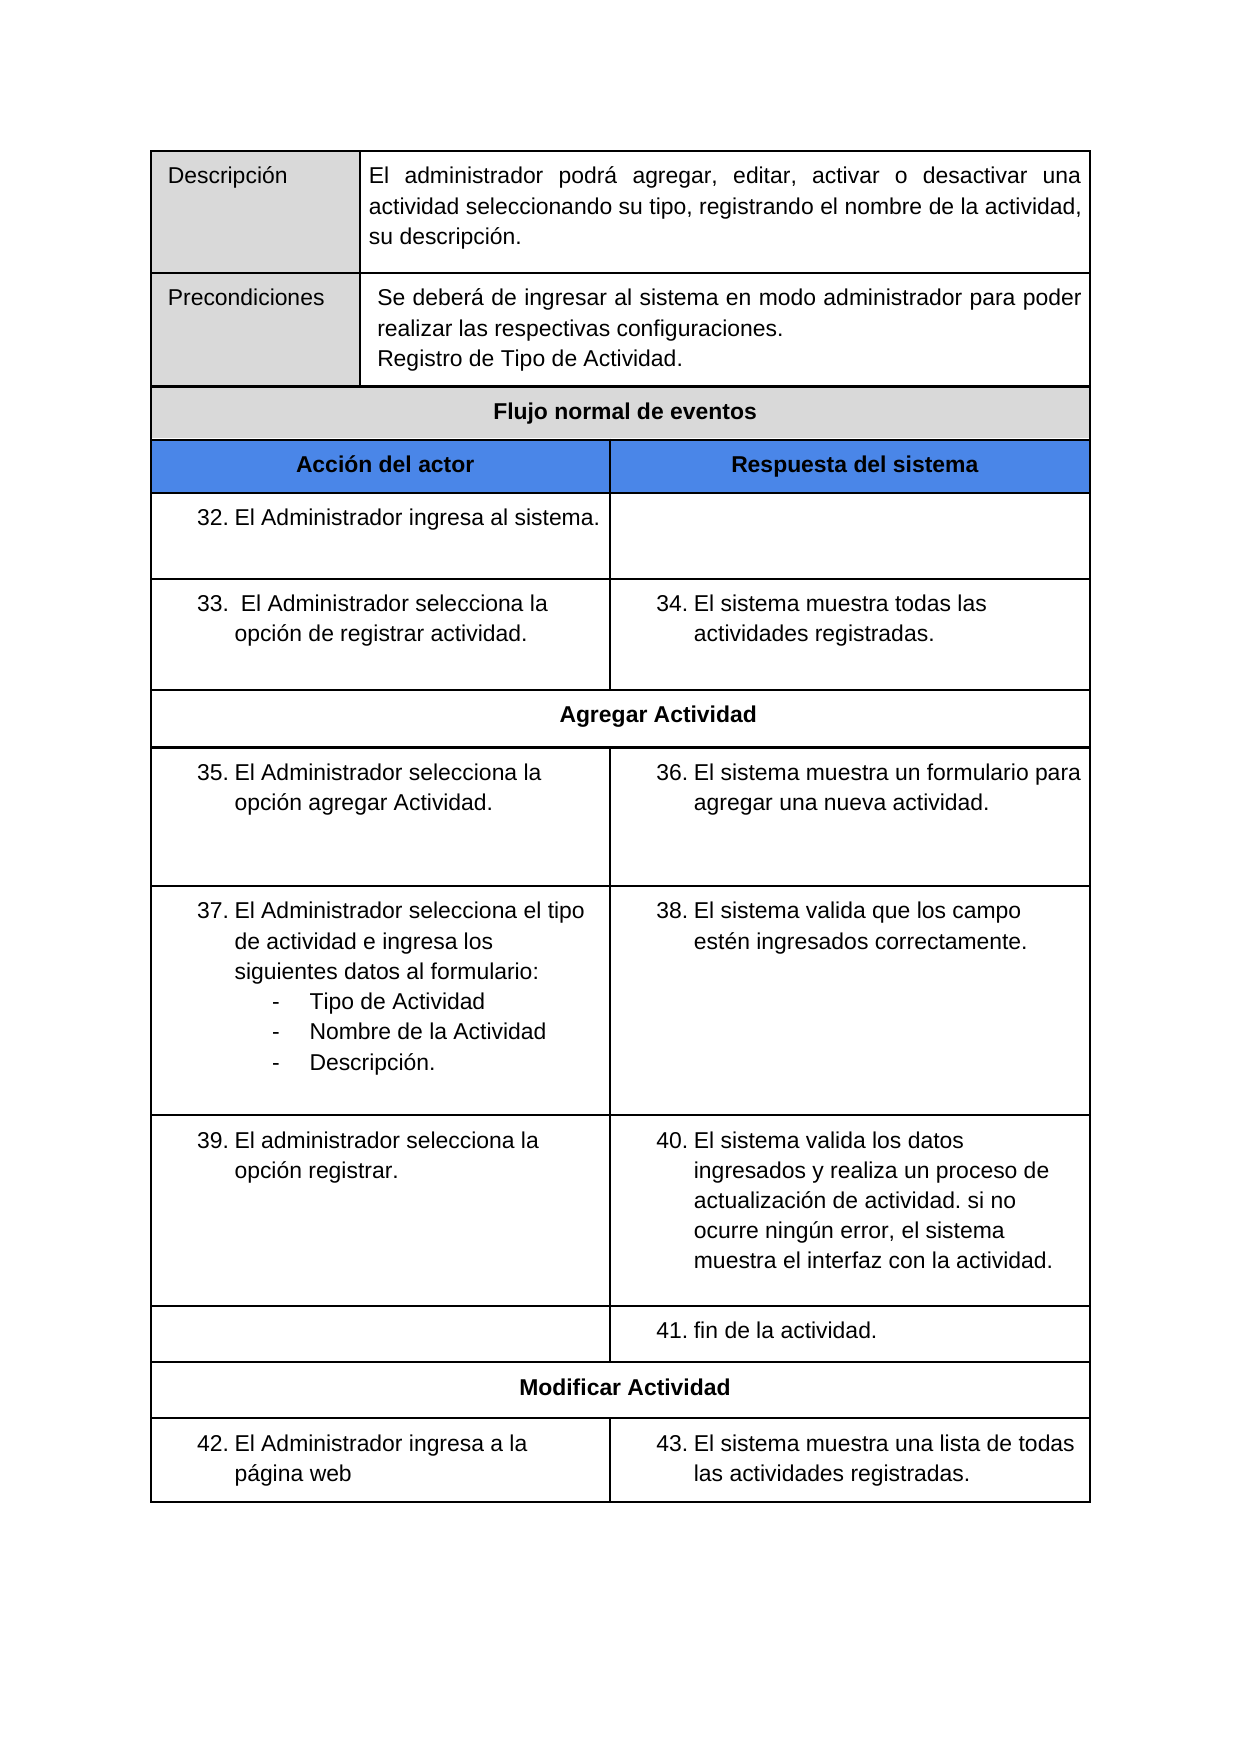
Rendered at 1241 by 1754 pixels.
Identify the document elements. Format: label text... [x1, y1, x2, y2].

table_cell Se deberá de ingresar al sistema en modo administrador para poder realizar las respectivas configuraciones. Registro de Tipo de Actividad. [361, 274, 1089, 385]
table_cell El sistema muestra un formulario para agregar una nueva actividad. [611, 749, 1089, 885]
table_cell Flujo normal de eventos [152, 388, 1089, 438]
table_cell El sistema valida que los campo estén ingresados correctamente. [611, 887, 1089, 1114]
table_cell El Administrador ingresa a la página web [152, 1419, 609, 1501]
table_cell El Administrador selecciona la opción de registrar actividad. [152, 580, 609, 688]
table_cell El Administrador ingresa al sistema. [152, 494, 609, 578]
table_cell [152, 1307, 609, 1361]
table_cell El Administrador selecciona la opción agregar Actividad. [152, 749, 609, 885]
table_cell Descripción [152, 152, 359, 272]
table_cell El administrador podrá agregar, editar, activar o desactivar una actividad seleccionando su tipo, registrando el nombre de la actividad, su descripción. [361, 152, 1089, 272]
table_cell Modificar Actividad [152, 1363, 1089, 1417]
table_cell fin de la actividad. [611, 1307, 1089, 1361]
table_cell Agregar Actividad [152, 691, 1089, 746]
table_cell Precondiciones [152, 274, 359, 385]
table_cell El sistema muestra todas las actividades registradas. [611, 580, 1089, 688]
table_cell [611, 494, 1089, 578]
table_cell El sistema valida los datos ingresados y realiza un proceso de actualización de actividad. si no ocurre ningún error, el sistema muestra el interfaz con la actividad. [611, 1116, 1089, 1305]
table_cell El Administrador selecciona el tipo de actividad e ingresa los siguientes datos al formulario: Tipo de Actividad Nombre de la Actividad Descripción. [152, 887, 609, 1114]
table_cell El administrador selecciona la opción registrar. [152, 1116, 609, 1305]
table_cell Acción del actor [152, 441, 609, 492]
table_cell El sistema muestra una lista de todas las actividades registradas. [611, 1419, 1089, 1501]
table_cell Respuesta del sistema [611, 441, 1089, 492]
